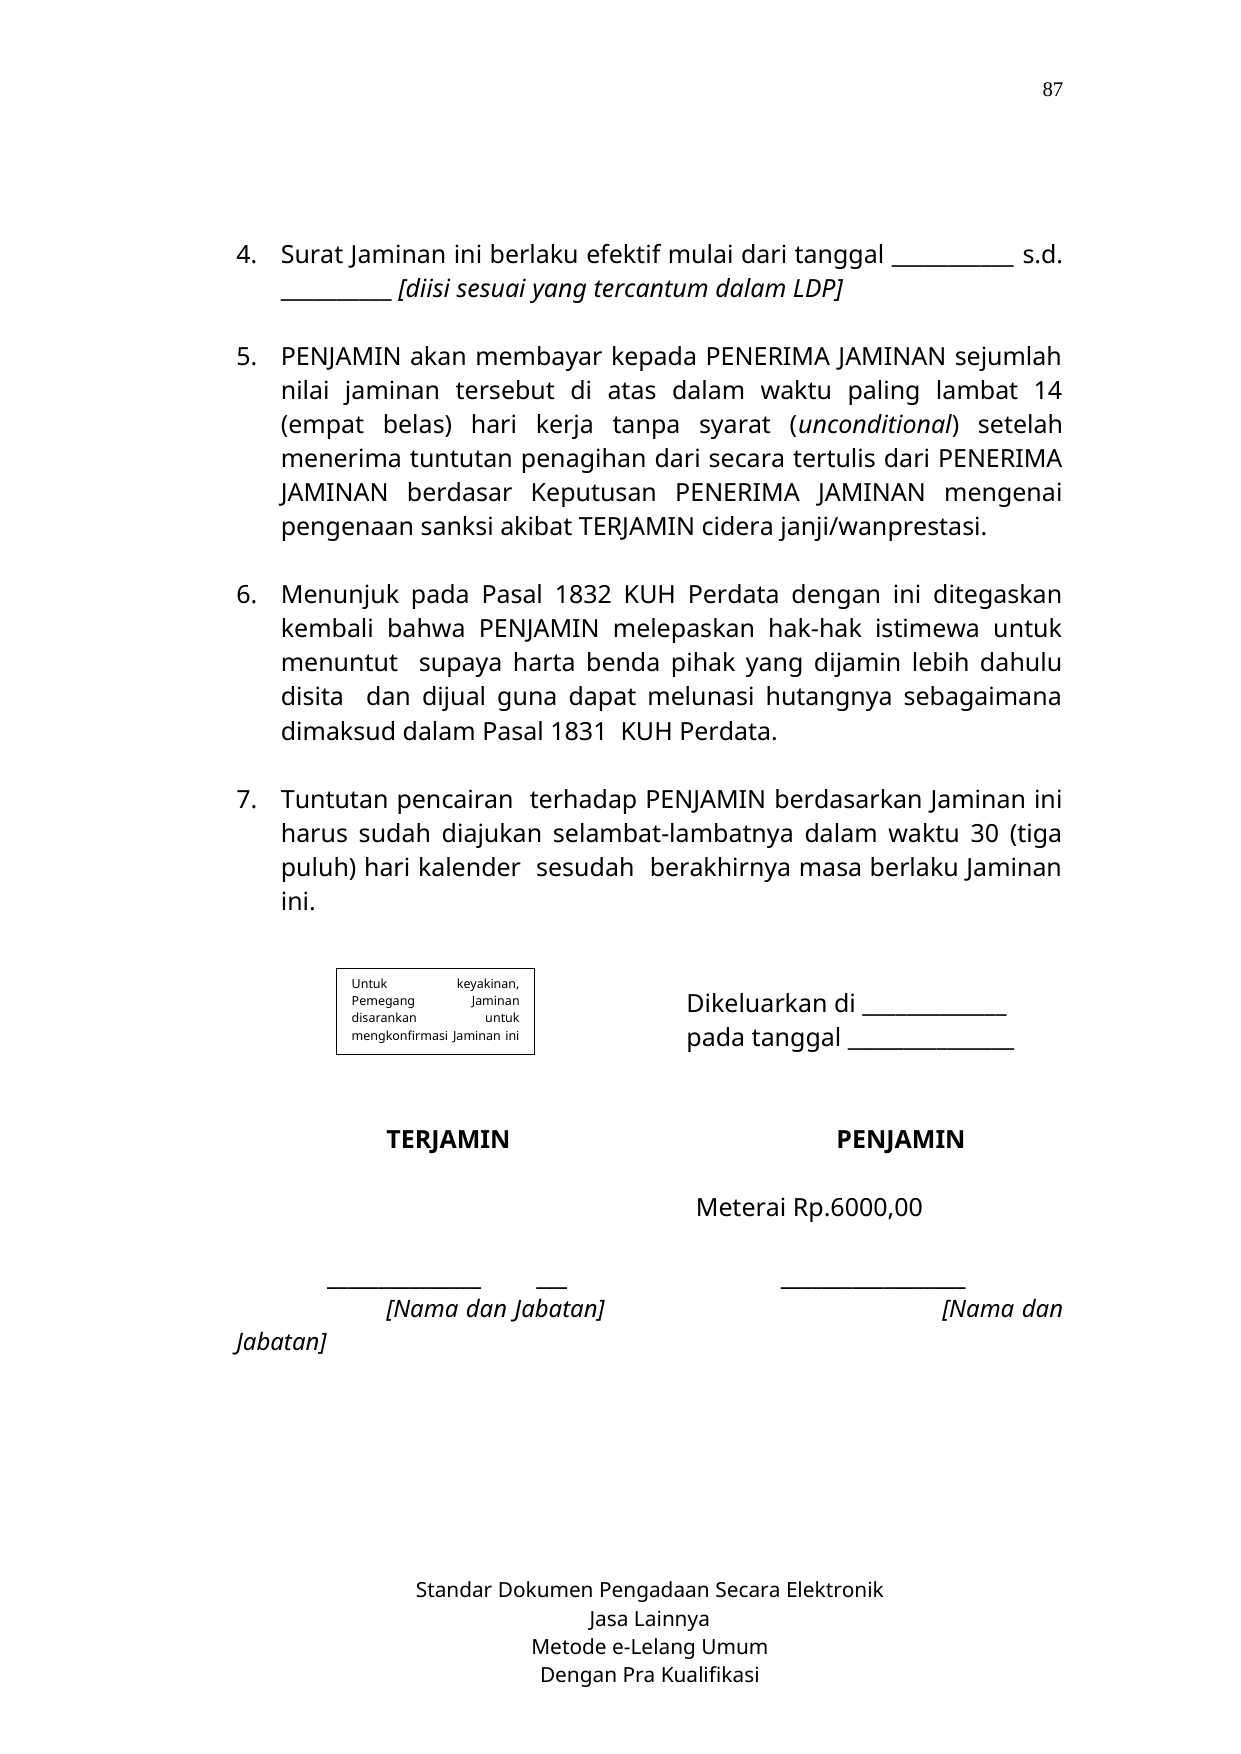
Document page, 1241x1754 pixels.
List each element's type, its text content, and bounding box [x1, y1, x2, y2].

list Surat Jaminan ini berlaku efektif mulai dari tanggal ___________ s.d. __________ [diisi sesuai yang tercantum dalam LDP] [236, 236, 1063, 304]
list Meterai Rp.6000,00 [192, 1190, 1063, 1224]
list _______________ ___ __________________ [192, 1258, 1063, 1292]
list pada tanggal _______________ [535, 1020, 1063, 1054]
list Dikeluarkan di _____________ [535, 986, 1063, 1020]
list [Nama dan Jabatan] [Nama dan Jabatan] [236, 1292, 1063, 1357]
list Tuntutan pencairan terhadap PENJAMIN berdasarkan Jaminan ini harus sudah diajukan selambat-lambatnya dalam waktu 30 (tiga puluh) hari kalender sesudah berakhirnya masa berlaku Jaminan ini. [236, 781, 1063, 917]
list TERJAMIN PENJAMIN [192, 1122, 1063, 1156]
list Menunjuk pada Pasal 1832 KUH Perdata dengan ini ditegaskan kembali bahwa PENJAMIN melepaskan hak-hak istimewa untuk menuntut supaya harta benda pihak yang dijamin lebih dahulu disita dan dijual guna dapat melunasi hutangnya sebagaimana dimaksud dalam Pasal 1831 KUH Perdata. [236, 577, 1063, 747]
list PENJAMIN akan membayar kepada PENERIMA JAMINAN sejumlah nilai jaminan tersebut di atas dalam waktu paling lambat 14 (empat belas) hari kerja tanpa syarat (unconditional) setelah menerima tuntutan penagihan dari secara tertulis dari PENERIMA JAMINAN berdasar Keputusan PENERIMA JAMINAN mengenai pengenaan sanksi akibat TERJAMIN cidera janji/wanprestasi. [236, 338, 1063, 543]
